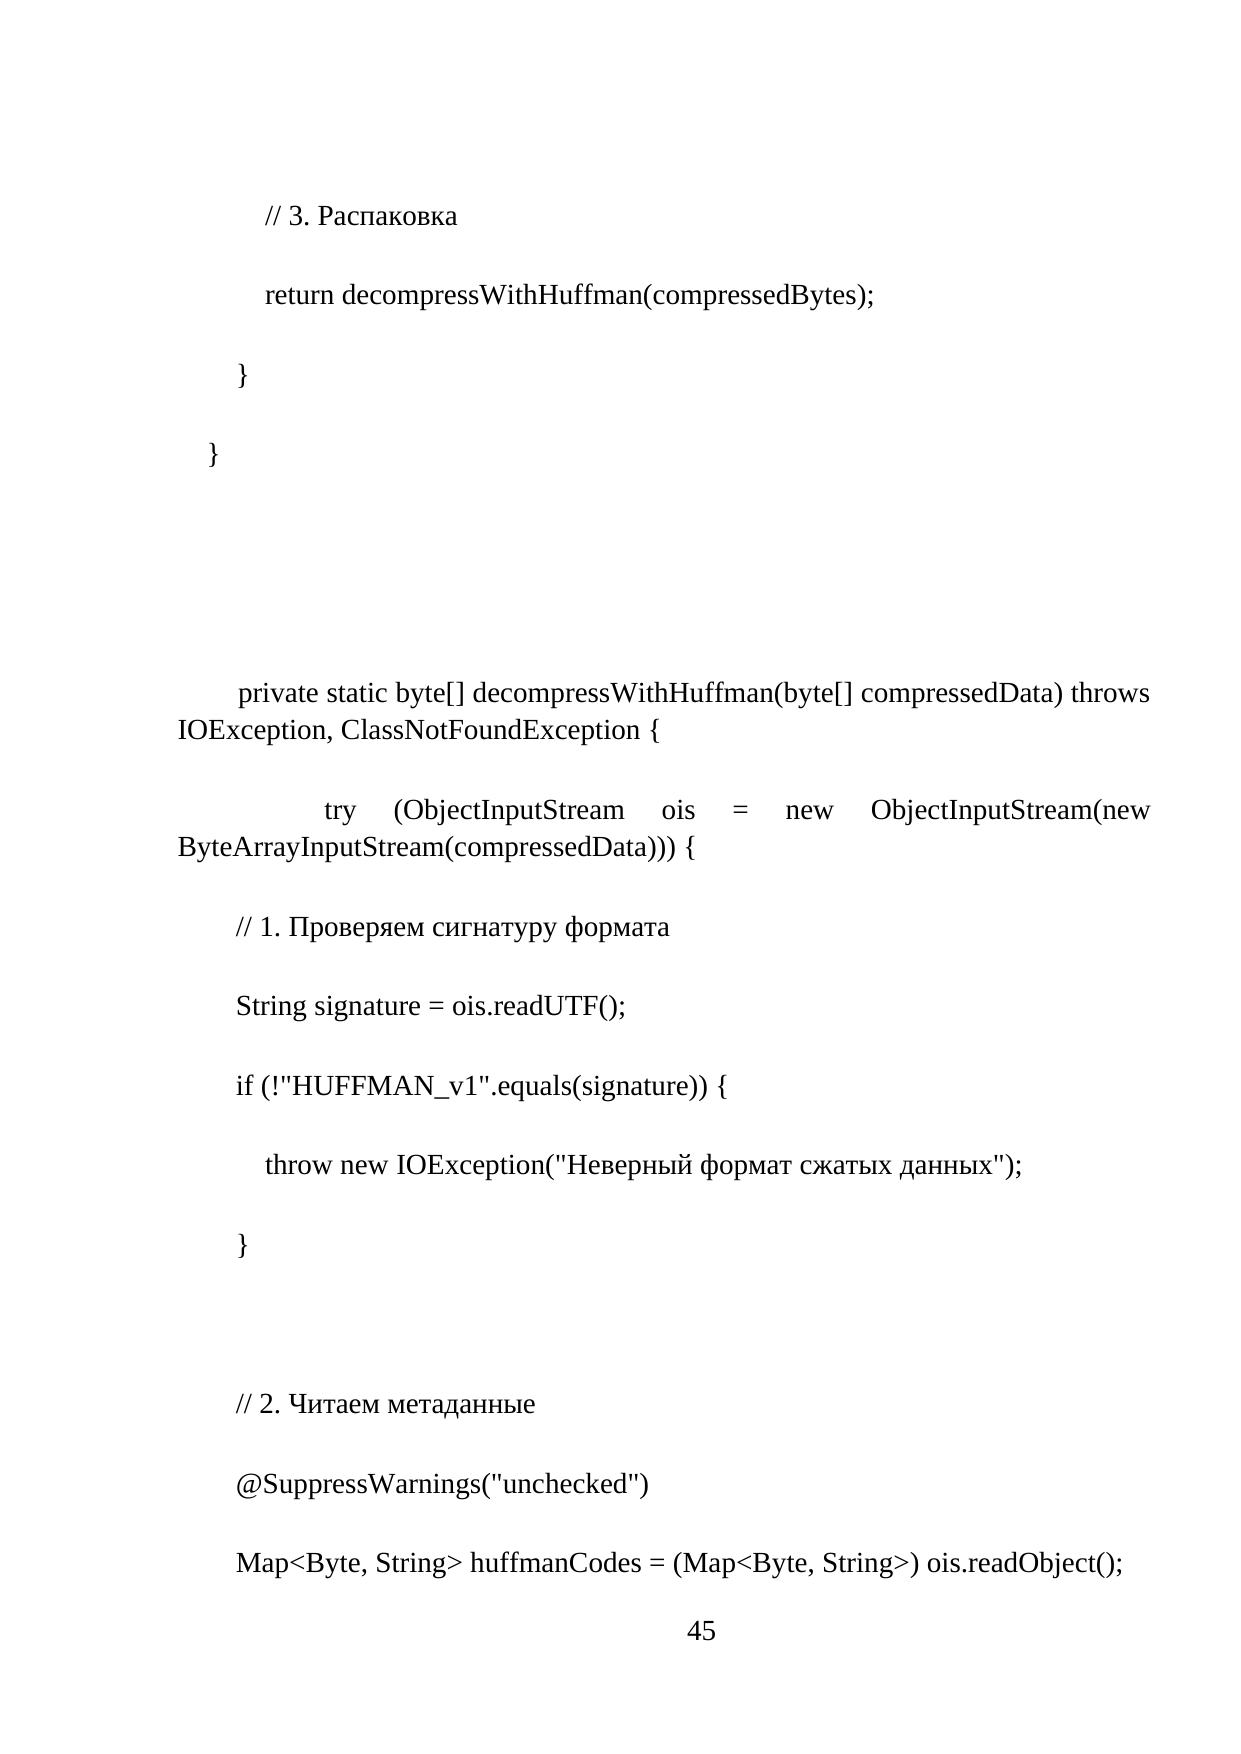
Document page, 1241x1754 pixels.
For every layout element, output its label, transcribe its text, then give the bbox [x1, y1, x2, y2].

text } [177, 357, 1152, 390]
text if (!"HUFFMAN_v1".equals(signature)) { [177, 1068, 1152, 1101]
text try (ObjectInputStream ois = new ObjectInputStream(new ByteArrayInputStream(compressedData))) { [177, 792, 1152, 863]
text String signature = ois.readUTF(); [177, 988, 1152, 1022]
text // 3. Распаковка [177, 198, 1152, 231]
text } [177, 436, 1152, 470]
text @SuppressWarnings("unchecked") [177, 1466, 1152, 1499]
text return decompressWithHuffman(compressedBytes); [177, 277, 1152, 311]
text private static byte[] decompressWithHuffman(byte[] compressedData) throws IOException, ClassNotFoundException { [177, 675, 1152, 746]
text throw new IOException("Неверный формат сжатых данных"); [177, 1147, 1152, 1181]
text // 2. Читаем метаданные [177, 1386, 1152, 1420]
text } [177, 1227, 1152, 1261]
text Map<Byte, String> huffmanCodes = (Map<Byte, String>) ois.readObject(); [177, 1545, 1152, 1579]
text // 1. Проверяем сигнатуру формата [177, 909, 1152, 942]
